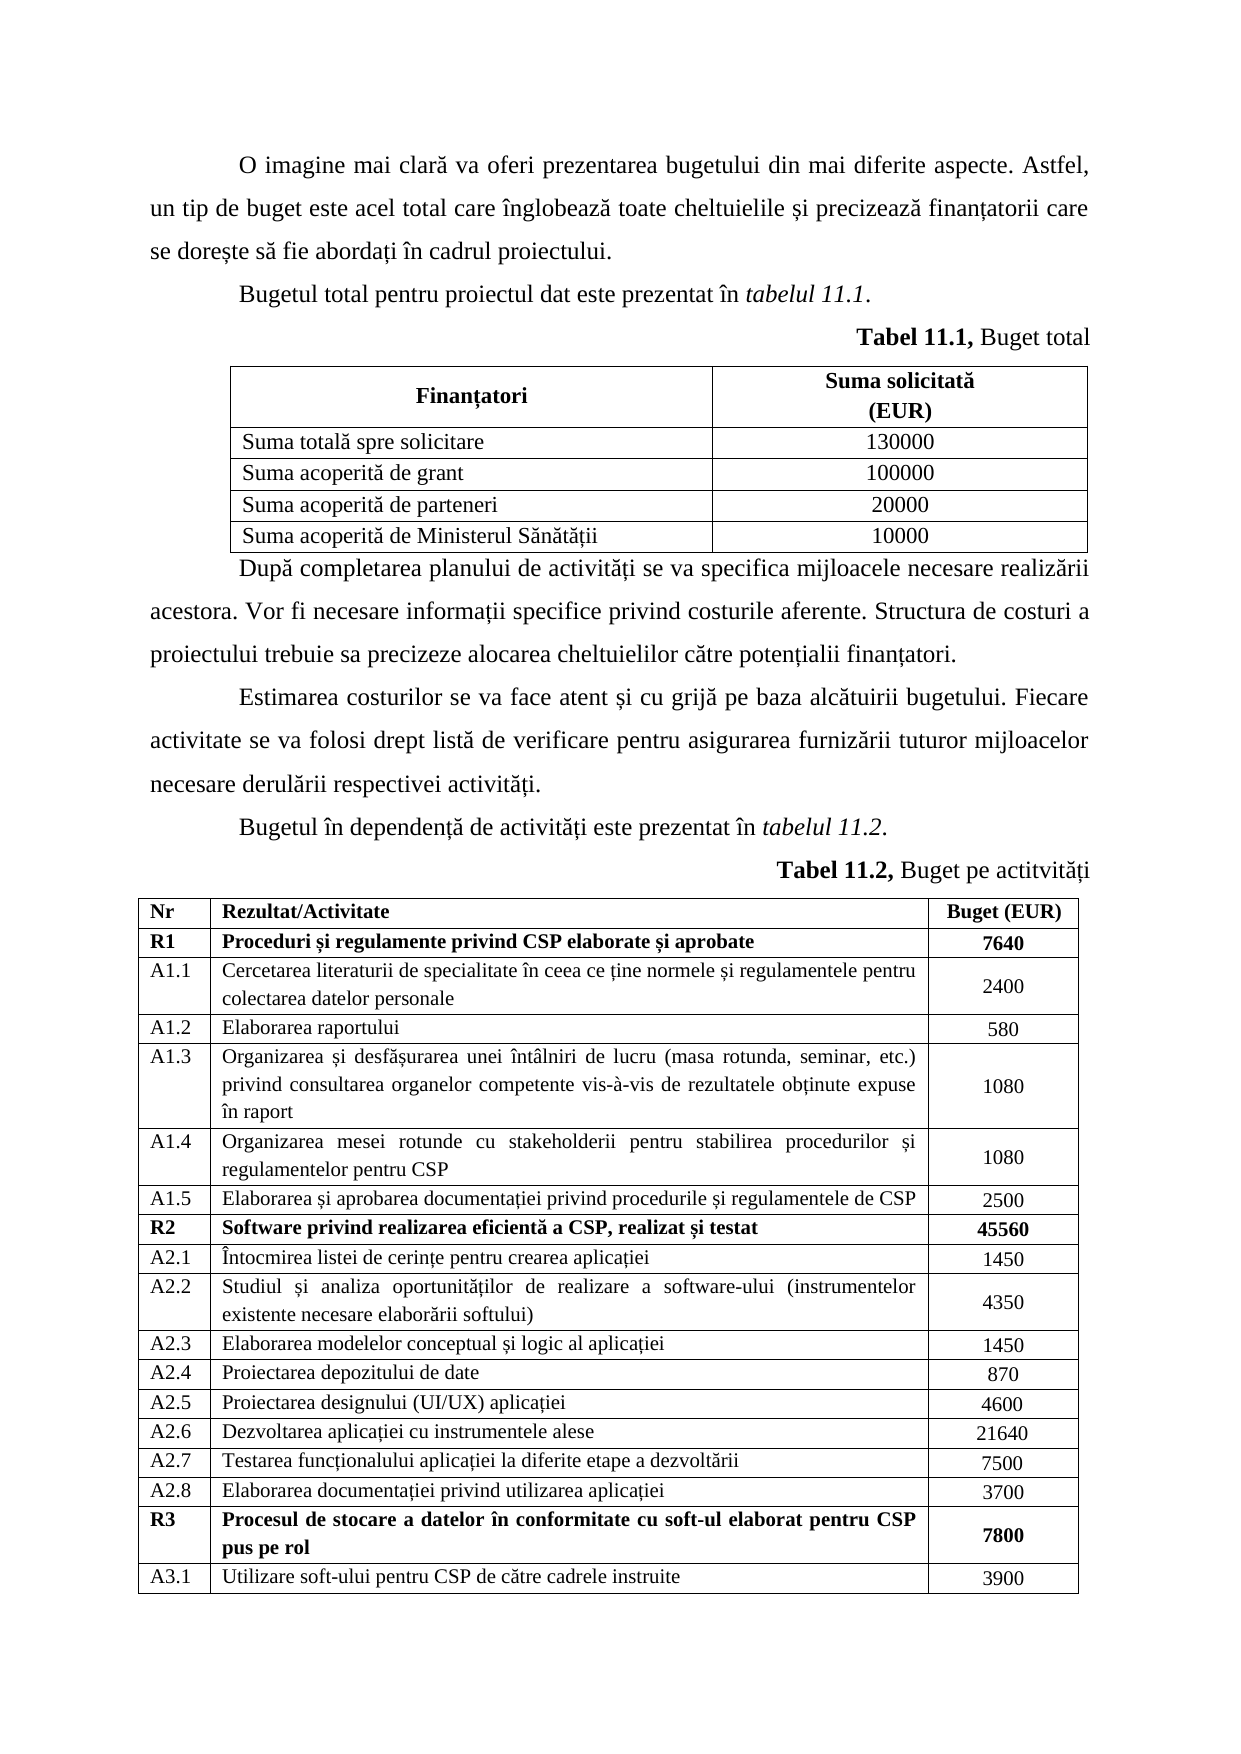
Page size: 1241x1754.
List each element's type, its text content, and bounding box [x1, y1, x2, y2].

table_cell Suma acoperită de Ministerul Sănătății [231, 522, 712, 552]
table_cell Proceduri și regulamente privind CSP elaborate și aprobate [211, 929, 928, 957]
text Estimarea costurilor se va face atent și cu grijă pe baza alcătuirii bugetului. Fiecare activitate se va folosi drept listă de verificare pentru asigurarea furnizării tuturor mijloacelor necesare derulării respectivei activități. [150, 682, 1090, 797]
table_cell 20000 [713, 491, 1087, 521]
text Bugetul în dependență de activități este prezentat în tabelul 11.2. [150, 812, 1090, 841]
table_cell Elaborarea și aprobarea documentației privind procedurile și regulamentele de CSP [211, 1186, 928, 1214]
table_cell A3.1 [139, 1564, 210, 1592]
table_cell 580 [929, 1015, 1078, 1043]
table_cell Organizarea și desfășurarea unei întâlniri de lucru (masa rotunda, seminar, etc.) privind consultarea organelor competente vis-à-vis de rezultatele obținute expuse în raport [211, 1044, 928, 1128]
table_cell R3 [139, 1507, 210, 1563]
table_cell 7800 [929, 1507, 1078, 1563]
table_cell 3900 [929, 1564, 1078, 1592]
table_cell Organizarea mesei rotunde cu stakeholderii pentru stabilirea procedurilor și regulamentelor pentru CSP [211, 1129, 928, 1185]
table_cell 130000 [713, 428, 1087, 458]
table_cell 100000 [713, 459, 1087, 489]
table_cell Testarea funcționalului aplicației la diferite etape a dezvoltării [211, 1449, 928, 1477]
table_cell Suma acoperită de grant [231, 459, 712, 489]
table_header Buget (EUR) [929, 899, 1078, 927]
table_cell 10000 [713, 522, 1087, 552]
table_cell R2 [139, 1215, 210, 1243]
table_cell 1080 [929, 1044, 1078, 1128]
table_cell 4350 [929, 1274, 1078, 1330]
table_cell 3700 [929, 1478, 1078, 1506]
table_cell Suma totală spre solicitare [231, 428, 712, 458]
table_cell R1 [139, 929, 210, 957]
table_cell A2.6 [139, 1419, 210, 1447]
table_cell Elaborarea modelelor conceptual și logic al aplicației [211, 1331, 928, 1359]
table_cell A2.7 [139, 1449, 210, 1477]
table_cell A1.1 [139, 958, 210, 1014]
table_cell Procesul de stocare a datelor în conformitate cu soft-ul elaborat pentru CSP pus pe rol [211, 1507, 928, 1563]
table_cell A1.3 [139, 1044, 210, 1128]
table_cell A2.8 [139, 1478, 210, 1506]
table_header Suma solicitată (EUR) [713, 367, 1087, 427]
table_cell 2500 [929, 1186, 1078, 1214]
table_header Rezultat/Activitate [211, 899, 928, 927]
table_cell A1.2 [139, 1015, 210, 1043]
table_cell Proiectarea designului (UI/UX) aplicației [211, 1390, 928, 1418]
table_cell Dezvoltarea aplicației cu instrumentele alese [211, 1419, 928, 1447]
table_cell Proiectarea depozitului de date [211, 1360, 928, 1389]
table_cell 1080 [929, 1129, 1078, 1185]
table_cell 7640 [929, 929, 1078, 957]
table_cell Elaborarea documentației privind utilizarea aplicației [211, 1478, 928, 1506]
table_cell A1.4 [139, 1129, 210, 1185]
table_cell 2400 [929, 958, 1078, 1014]
table_cell 1450 [929, 1245, 1078, 1273]
table_cell A2.4 [139, 1360, 210, 1389]
table_cell Studiul și analiza oportunităților de realizare a software-ului (instrumentelor existente necesare elaborării softului) [211, 1274, 928, 1330]
table_cell 21640 [929, 1419, 1078, 1447]
table_cell A2.1 [139, 1245, 210, 1273]
table_cell Cercetarea literaturii de specialitate în ceea ce ține normele și regulamentele pentru colectarea datelor personale [211, 958, 928, 1014]
text Tabel 11.2, Buget pe actitvități [150, 855, 1090, 884]
table_cell Utilizare soft-ului pentru CSP de către cadrele instruite [211, 1564, 928, 1592]
table_cell 4600 [929, 1390, 1078, 1418]
text Bugetul total pentru proiectul dat este prezentat în tabelul 11.1. [150, 279, 1090, 308]
table_cell 870 [929, 1360, 1078, 1389]
table_cell A2.2 [139, 1274, 210, 1330]
table_cell A2.3 [139, 1331, 210, 1359]
table_cell Întocmirea listei de cerințe pentru crearea aplicației [211, 1245, 928, 1273]
text Tabel 11.1, Buget total [150, 322, 1090, 351]
table_cell 1450 [929, 1331, 1078, 1359]
table_header Finanțatori [231, 367, 712, 427]
text După completarea planului de activități se va specifica mijloacele necesare realizării acestora. Vor fi necesare informații specifice privind costurile aferente. Structura de costuri a proiectului trebuie sa precizeze alocarea cheltuielilor către potențialii finanțatori. [150, 553, 1090, 668]
table_header Nr [139, 899, 210, 927]
table_cell A2.5 [139, 1390, 210, 1418]
table_cell 7500 [929, 1449, 1078, 1477]
table_cell A1.5 [139, 1186, 210, 1214]
table_cell Suma acoperită de parteneri [231, 491, 712, 521]
table_cell 45560 [929, 1215, 1078, 1243]
table_cell Elaborarea raportului [211, 1015, 928, 1043]
text O imagine mai clară va oferi prezentarea bugetului din mai diferite aspecte. Astfel, un tip de buget este acel total care înglobează toate cheltuielile și precizează finanțatorii care se dorește să fie abordați în cadrul proiectului. [150, 150, 1090, 265]
table_cell Software privind realizarea eficientă a CSP, realizat și testat [211, 1215, 928, 1243]
